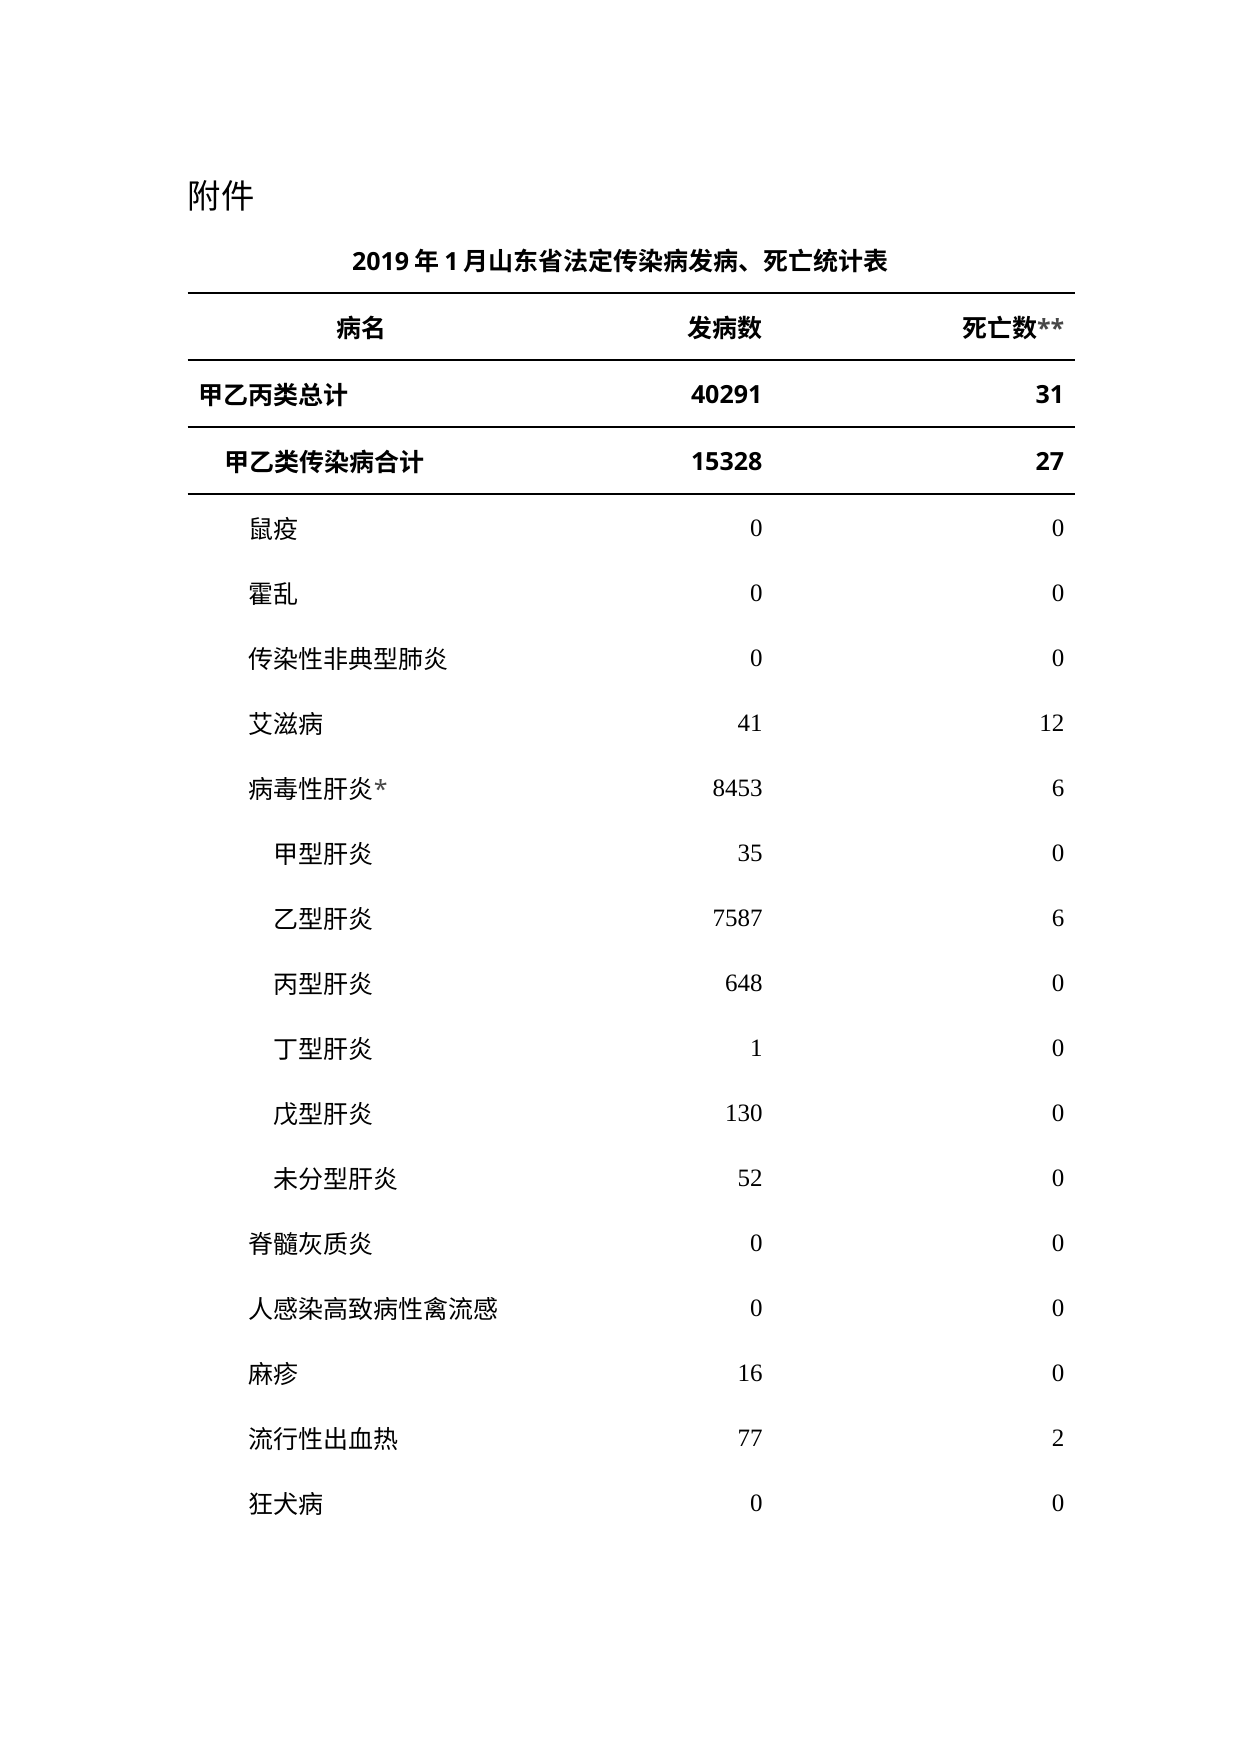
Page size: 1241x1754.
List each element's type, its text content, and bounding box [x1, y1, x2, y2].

table_cell 鼠疫 [188, 495, 535, 560]
table_cell 艾滋病 [188, 690, 535, 755]
table_cell 16 [535, 1340, 773, 1405]
table_cell 12 [774, 690, 1075, 755]
table_cell 甲乙丙类总计 [188, 361, 535, 426]
table_cell 31 [774, 361, 1075, 426]
table_cell 0 [774, 1275, 1075, 1340]
table_cell 0 [774, 950, 1075, 1015]
table_cell 人感染高致病性禽流感 [188, 1275, 535, 1340]
table_cell 7587 [535, 885, 773, 950]
table_cell 麻疹 [188, 1340, 535, 1405]
table_cell 1 [535, 1015, 773, 1080]
text 附件 [187, 162, 1053, 227]
table_header 发病数 [535, 294, 773, 359]
table_cell 狂犬病 [188, 1470, 535, 1535]
table_cell 648 [535, 950, 773, 1015]
table_cell 未分型肝炎 [188, 1145, 535, 1210]
table_cell 27 [774, 428, 1075, 493]
table_cell 0 [774, 1340, 1075, 1405]
table_cell 0 [535, 625, 773, 690]
table_cell 脊髓灰质炎 [188, 1210, 535, 1275]
table_cell 35 [535, 820, 773, 885]
table_cell 甲乙类传染病合计 [188, 428, 535, 493]
table_cell 0 [774, 495, 1075, 560]
table_cell 0 [774, 820, 1075, 885]
table_header 死亡数** [774, 294, 1075, 359]
table_cell 0 [535, 1210, 773, 1275]
table_cell 2 [774, 1405, 1075, 1470]
table_cell 传染性非典型肺炎 [188, 625, 535, 690]
table_cell 0 [774, 1080, 1075, 1145]
table_cell 0 [535, 1470, 773, 1535]
table_cell 丁型肝炎 [188, 1015, 535, 1080]
table_cell 戊型肝炎 [188, 1080, 535, 1145]
table_cell 0 [774, 625, 1075, 690]
table_header 病名 [188, 294, 535, 359]
table_cell 乙型肝炎 [188, 885, 535, 950]
table_cell 0 [535, 1275, 773, 1340]
table_cell 0 [774, 1015, 1075, 1080]
table_cell 0 [774, 1145, 1075, 1210]
table_cell 丙型肝炎 [188, 950, 535, 1015]
table_cell 6 [774, 885, 1075, 950]
table_cell 8453 [535, 755, 773, 820]
table_cell 130 [535, 1080, 773, 1145]
table_cell 霍乱 [188, 560, 535, 625]
table_cell 0 [774, 560, 1075, 625]
table_cell 0 [535, 560, 773, 625]
table_cell 40291 [535, 361, 773, 426]
table_cell 15328 [535, 428, 773, 493]
table_cell 0 [774, 1210, 1075, 1275]
table_cell 0 [535, 495, 773, 560]
table_cell 41 [535, 690, 773, 755]
table_cell 病毒性肝炎* [188, 755, 535, 820]
table_cell 0 [774, 1470, 1075, 1535]
table_cell 77 [535, 1405, 773, 1470]
table_cell 6 [774, 755, 1075, 820]
text 2019年1月山东省法定传染病发病、死亡统计表 [187, 227, 1053, 292]
table_cell 甲型肝炎 [188, 820, 535, 885]
table_cell 流行性出血热 [188, 1405, 535, 1470]
table_cell 52 [535, 1145, 773, 1210]
